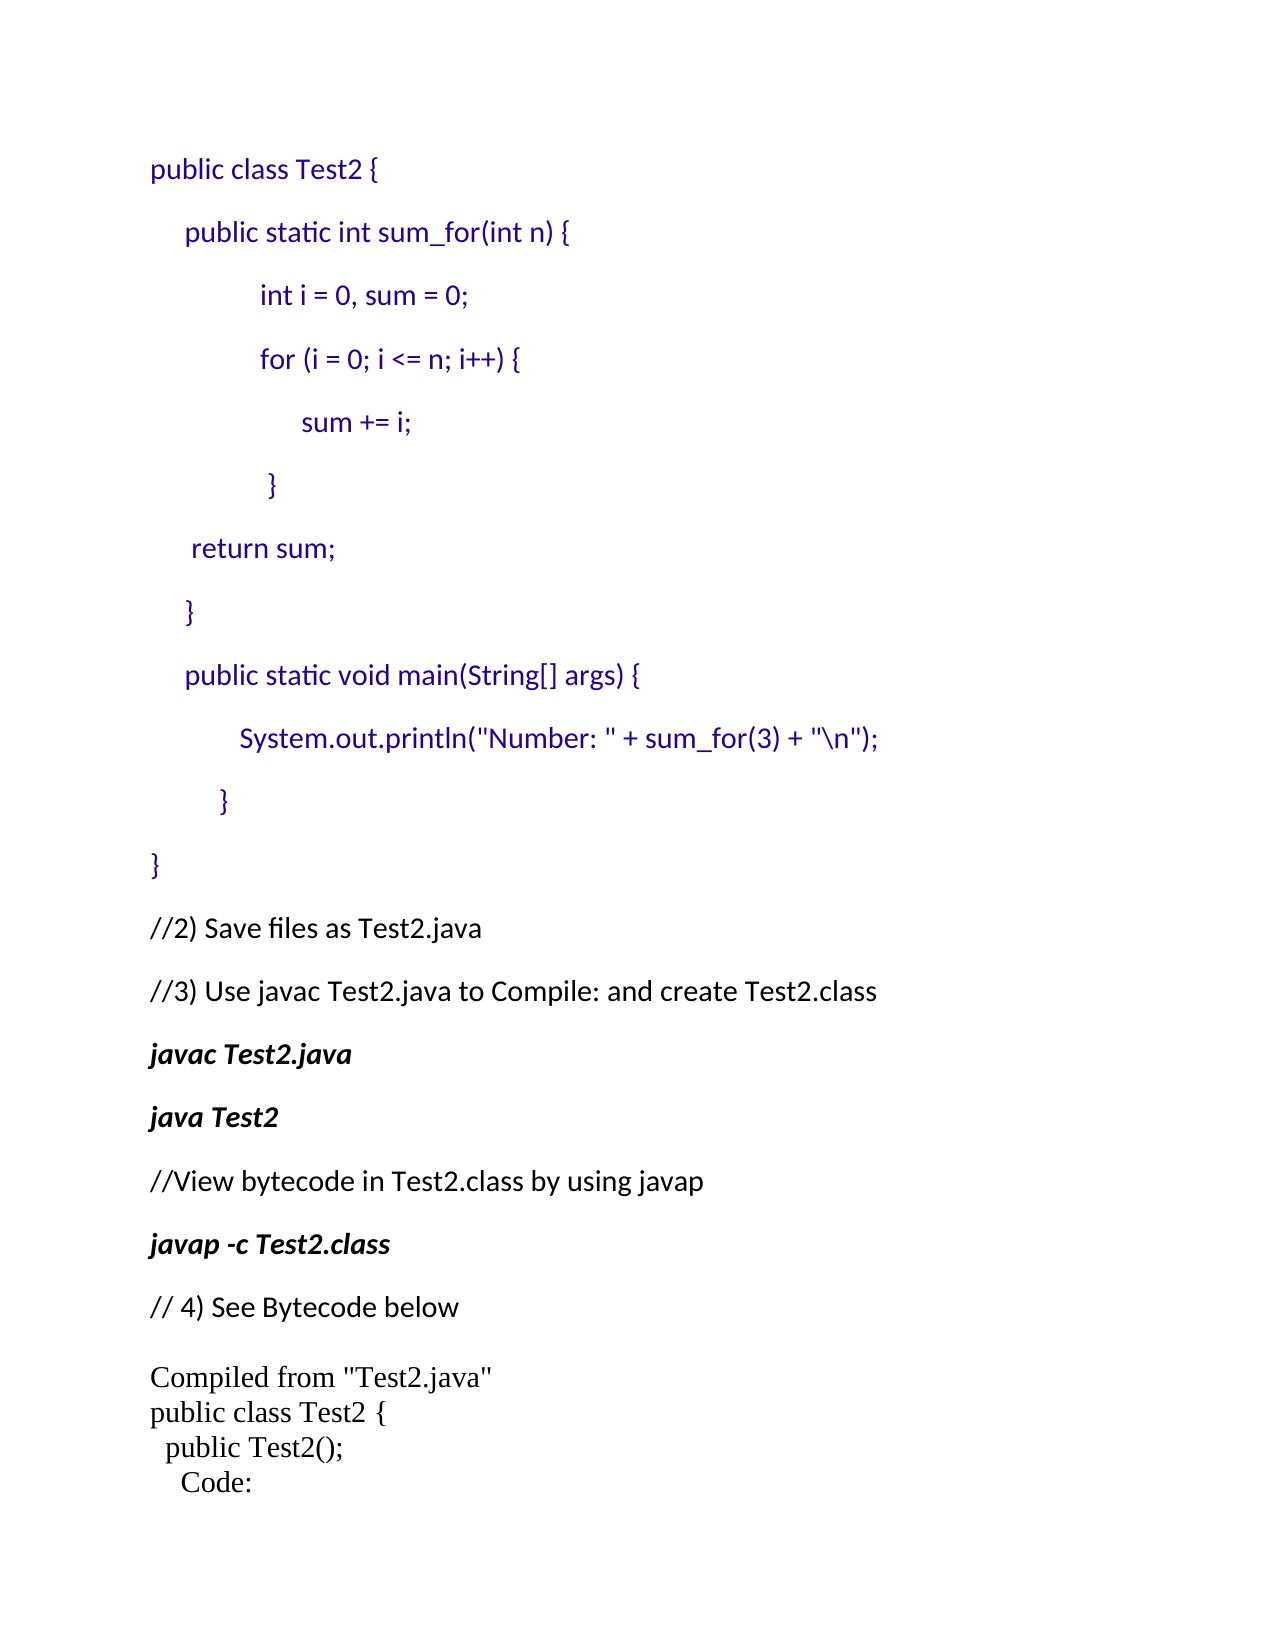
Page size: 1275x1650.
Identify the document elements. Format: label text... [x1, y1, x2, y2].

text public static void main(String[] args) { [150, 656, 1125, 693]
text //View bytecode in Test2.class by using javap [150, 1162, 1125, 1198]
text } [150, 466, 1125, 503]
text int i = 0, sum = 0; [150, 276, 1125, 313]
text public class Test2 { [150, 150, 1125, 187]
text javac Test2.java [150, 1035, 1125, 1072]
text } [150, 846, 1125, 882]
text } [150, 593, 1125, 629]
text for (i = 0; i <= n; i++) { [150, 340, 1125, 377]
text java Test2 [150, 1098, 1125, 1135]
text javap -c Test2.class [150, 1225, 1125, 1262]
text return sum; [150, 529, 1125, 566]
text //2) Save files as Test2.java [150, 909, 1125, 946]
text sum += i; [150, 403, 1125, 440]
text } [150, 782, 1125, 819]
text // 4) See Bytecode below [150, 1288, 1125, 1325]
text public static int sum_for(int n) { [150, 213, 1125, 250]
text //3) Use javac Test2.java to Compile: and create Test2.class [150, 972, 1125, 1009]
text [150, 1360, 1125, 1498]
text System.out.println("Number: " + sum_for(3) + "\n"); [150, 719, 1125, 756]
